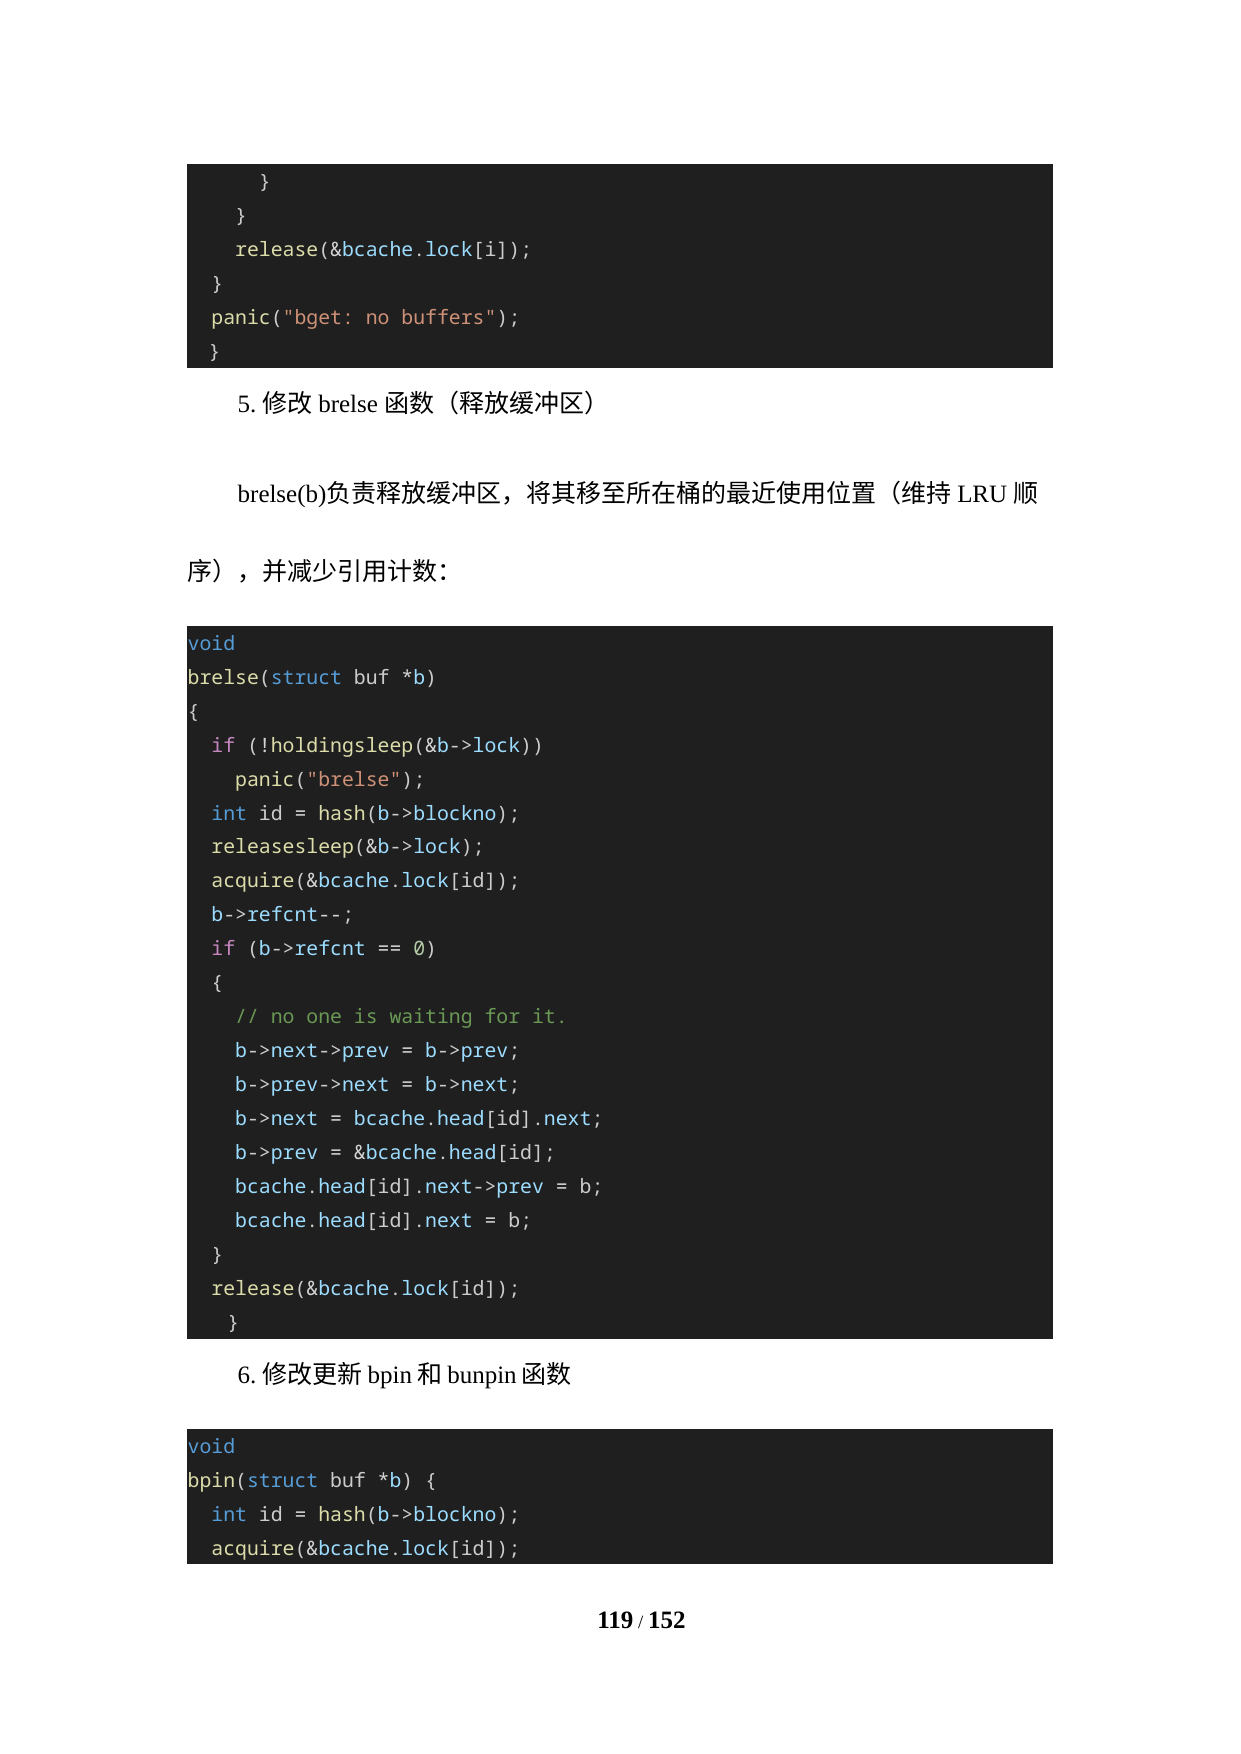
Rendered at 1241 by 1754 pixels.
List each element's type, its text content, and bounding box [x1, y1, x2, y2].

text brelse(struct buf *b) [187, 659, 1053, 693]
text // no one is waiting for it. [187, 999, 1053, 1033]
text } [187, 334, 1053, 368]
text b->next = bcache.head[id].next; [187, 1101, 1053, 1135]
text bcache.head[id].next->prev = b; [187, 1169, 1053, 1203]
text { [187, 693, 1053, 727]
text int id = hash(b->blockno); [187, 795, 1053, 829]
text } [187, 1237, 1053, 1271]
text { [187, 965, 1053, 999]
text } [187, 1305, 1053, 1339]
text bpin(struct buf *b) { [187, 1463, 1053, 1497]
text bcache.head[id].next = b; [187, 1203, 1053, 1237]
text brelse(b)负责释放缓冲区，将其移至所在桶的最近使用位置（维持 LRU 顺序），并减少引用计数： [187, 458, 1053, 603]
text b->prev->next = b->next; [187, 1067, 1053, 1101]
text release(&bcache.lock[i]); [187, 232, 1053, 266]
text release(&bcache.lock[id]); [187, 1271, 1053, 1305]
text acquire(&bcache.lock[id]); [187, 1531, 1053, 1564]
text } [187, 164, 1053, 198]
text if (!holdingsleep(&b->lock)) [187, 727, 1053, 761]
text void [187, 1429, 1053, 1463]
text panic("brelse"); [187, 761, 1053, 795]
text void [187, 626, 1053, 659]
text acquire(&bcache.lock[id]); [187, 863, 1053, 897]
text if (b->refcnt == 0) [187, 931, 1053, 965]
text b->next->prev = b->prev; [187, 1033, 1053, 1067]
text b->prev = &bcache.head[id]; [187, 1135, 1053, 1169]
text 5. 修改 brelse 函数（释放缓冲区） [187, 368, 1053, 436]
text 6. 修改更新bpin和bunpin函数 [187, 1339, 1053, 1407]
text panic("bget: no buffers"); [187, 300, 1053, 334]
text int id = hash(b->blockno); [187, 1497, 1053, 1531]
text b->refcnt--; [187, 897, 1053, 931]
text } [187, 198, 1053, 232]
text } [187, 266, 1053, 300]
text releasesleep(&b->lock); [187, 829, 1053, 863]
